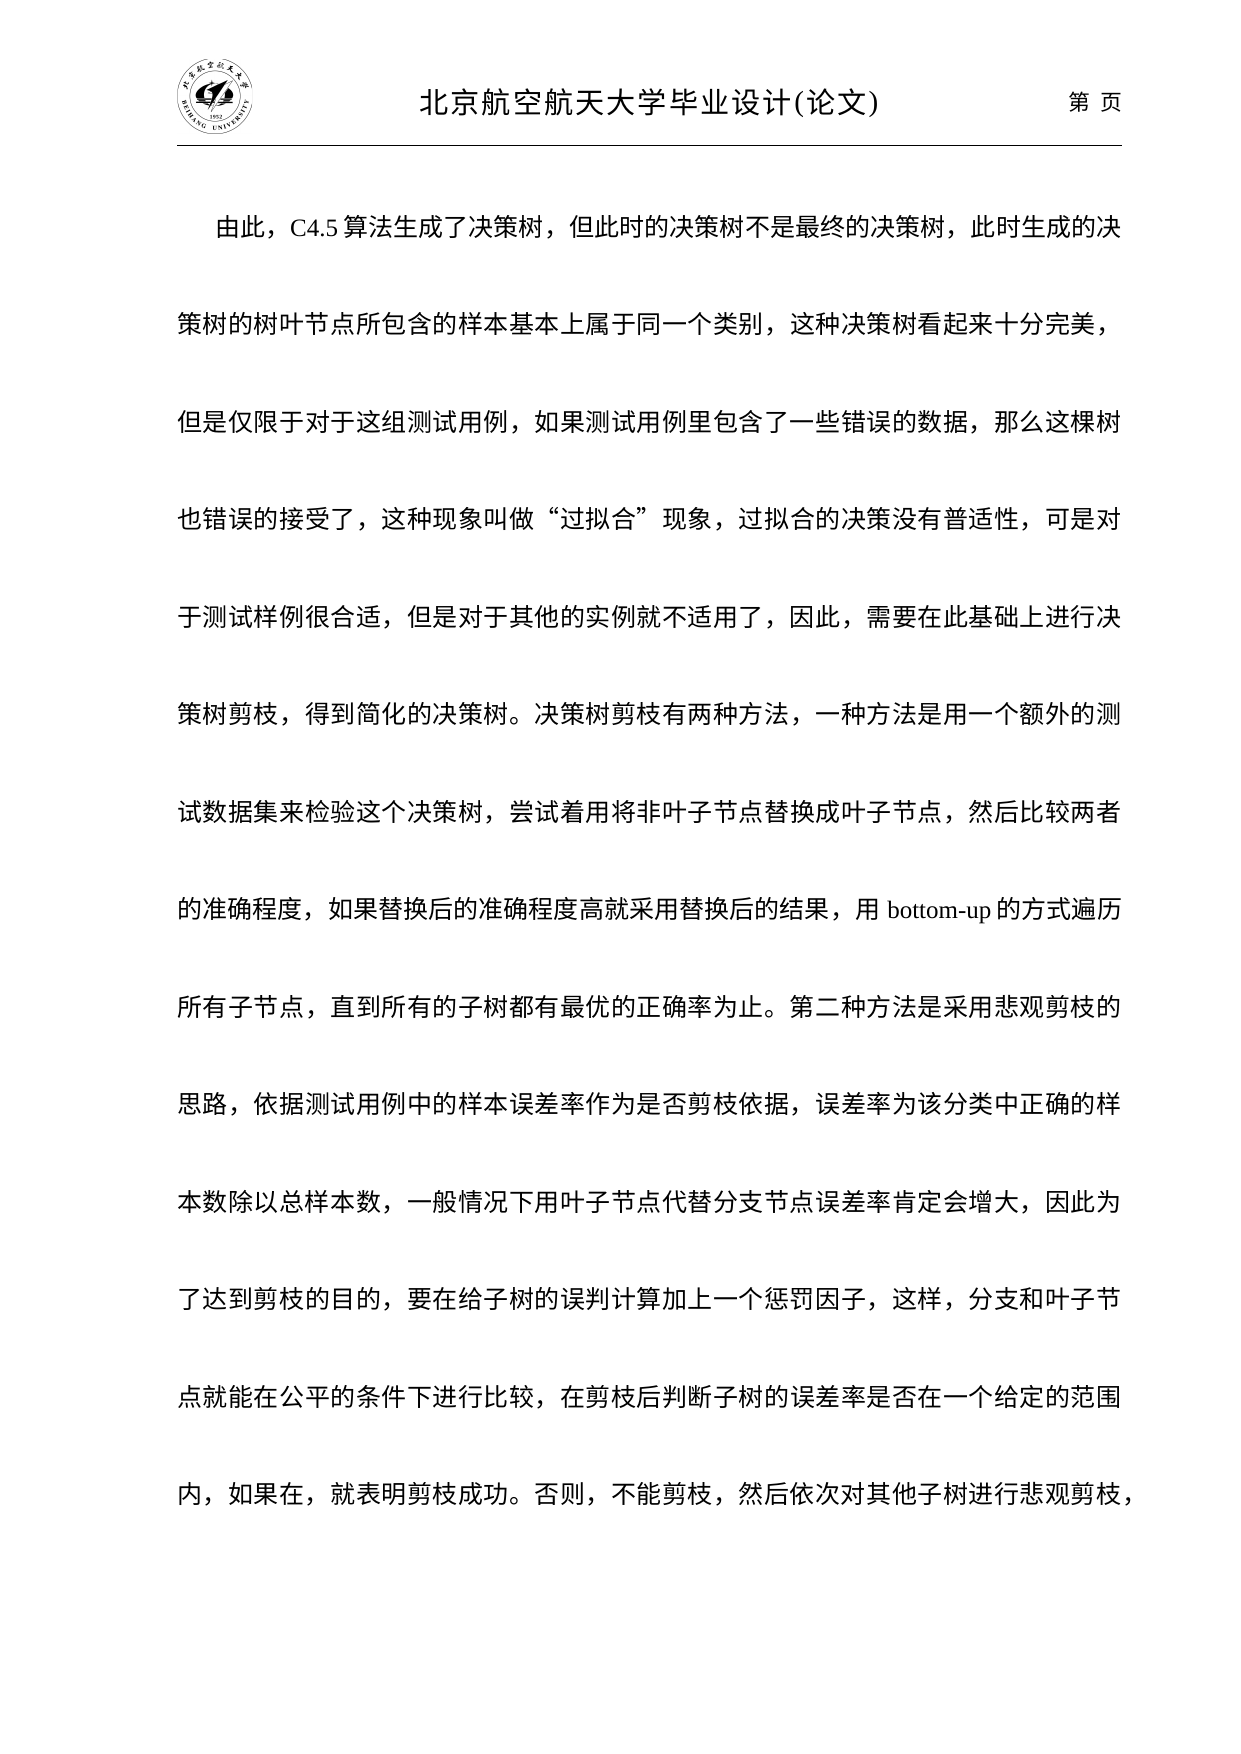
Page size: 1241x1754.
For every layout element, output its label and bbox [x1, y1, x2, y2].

text [177, 193, 1122, 1525]
picture [177, 59, 253, 134]
